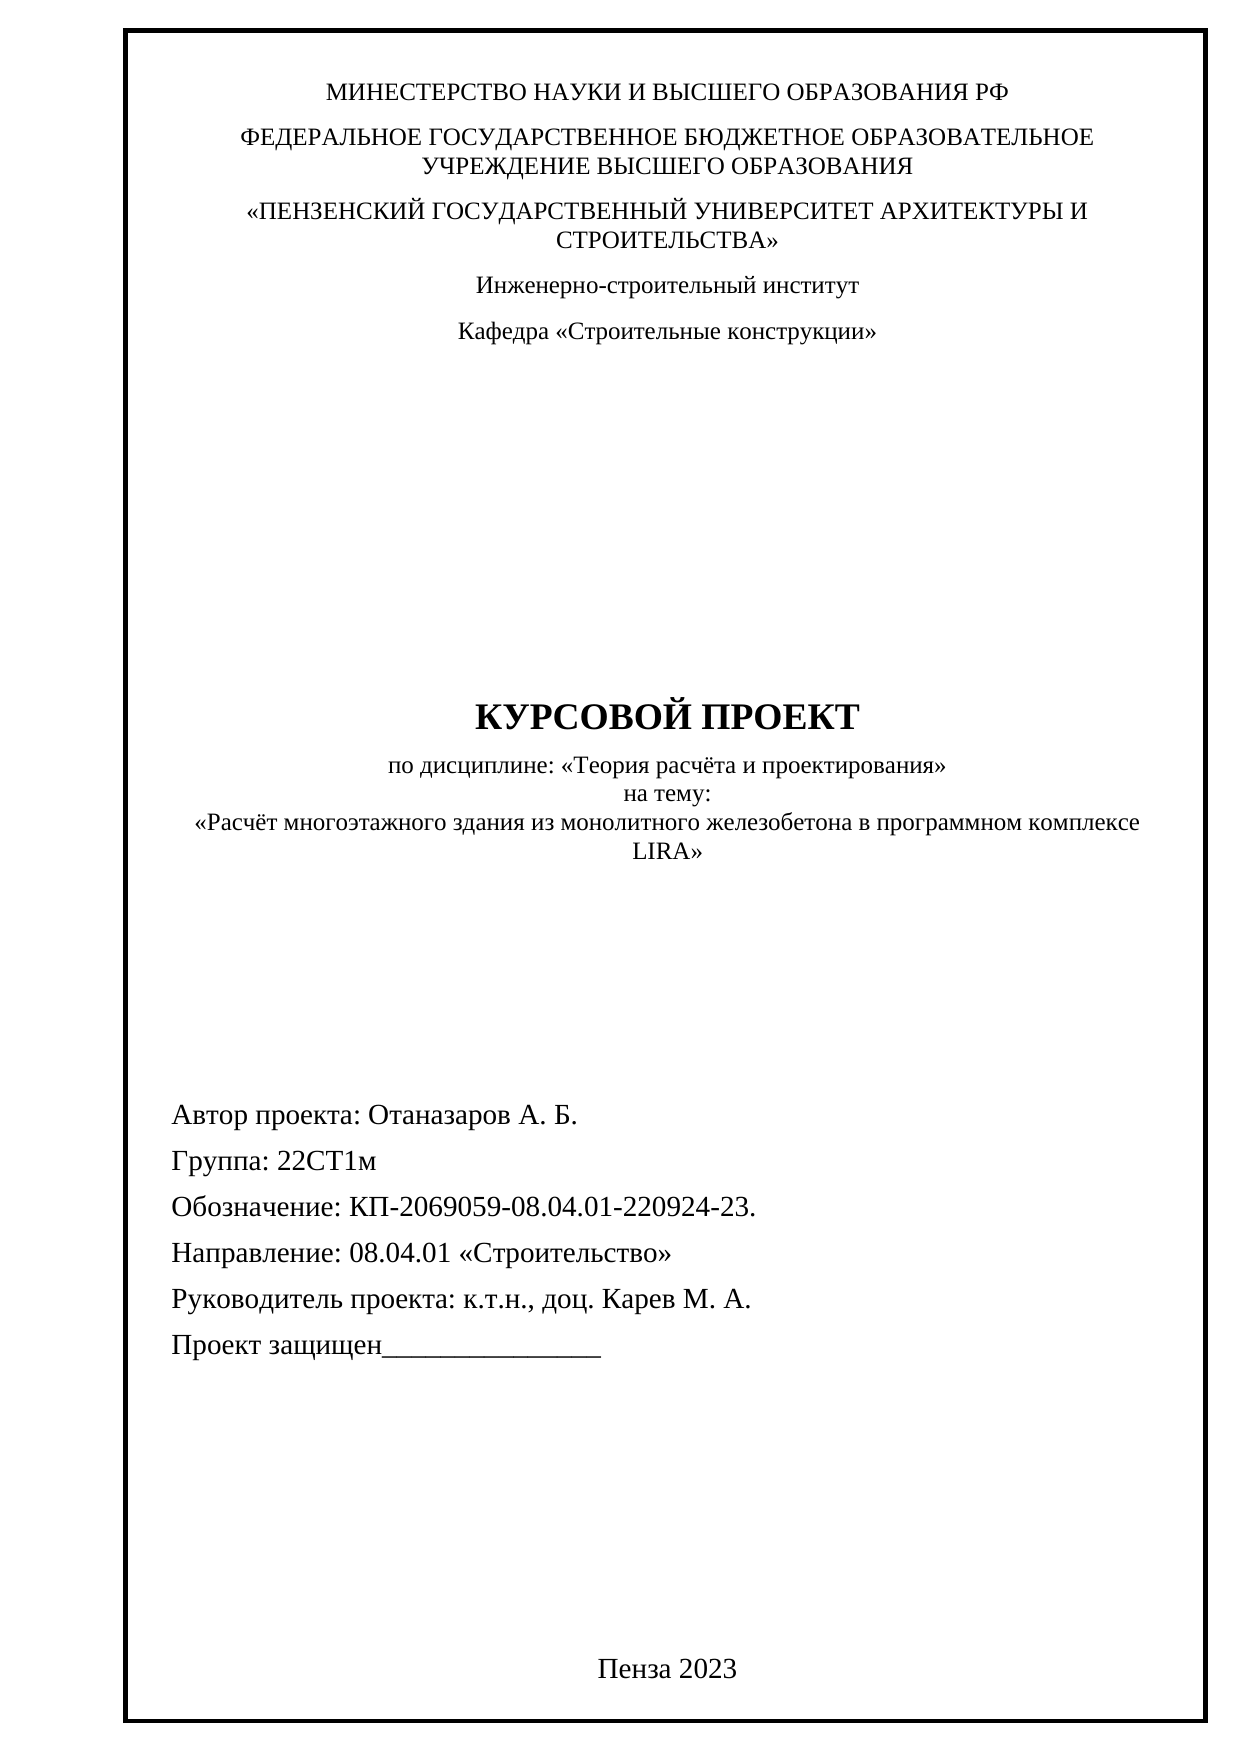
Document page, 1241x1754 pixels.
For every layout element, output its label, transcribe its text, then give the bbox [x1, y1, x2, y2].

text «ПЕНЗЕНСКИЙ ГОСУДАРСТВЕННЫЙ УНИВЕРСИТЕТ АРХИТЕКТУРЫ И СТРОИТЕЛЬСТВА» [171, 196, 1163, 254]
text Автор проекта: Отаназаров А. Б. [171, 1097, 1163, 1131]
text Руководитель проекта: к.т.н., доц. Карев М. А. [171, 1281, 1163, 1315]
text на тему: [171, 778, 1163, 807]
text Проект защищен_______________ [171, 1327, 1163, 1361]
text Пенза 2023 [171, 1651, 1163, 1684]
text Обозначение: КП-2069059-08.04.01-220924-23. [171, 1189, 1163, 1223]
text Группа: 22СТ1м [171, 1143, 1163, 1177]
text Кафедра «Строительные конструкции» [171, 316, 1163, 345]
text МИНЕСТЕРСТВО НАУКИ И ВЫСШЕГО ОБРАЗОВАНИЯ РФ [171, 77, 1163, 106]
text Направление: 08.04.01 «Строительство» [171, 1235, 1163, 1269]
text ФЕДЕРАЛЬНОЕ ГОСУДАРСТВЕННОЕ БЮДЖЕТНОЕ ОБРАЗОВАТЕЛЬНОЕ УЧРЕЖДЕНИЕ ВЫСШЕГО ОБРАЗОВАНИЯ [171, 122, 1163, 180]
text «Расчёт многоэтажного здания из монолитного железобетона в программном комплексе LIRA» [171, 807, 1163, 865]
text КУРСОВОЙ ПРОЕКТ [171, 694, 1163, 737]
text по дисциплине: «Теория расчёта и проектирования» [171, 750, 1163, 778]
text Инженерно-строительный институт [171, 271, 1163, 299]
